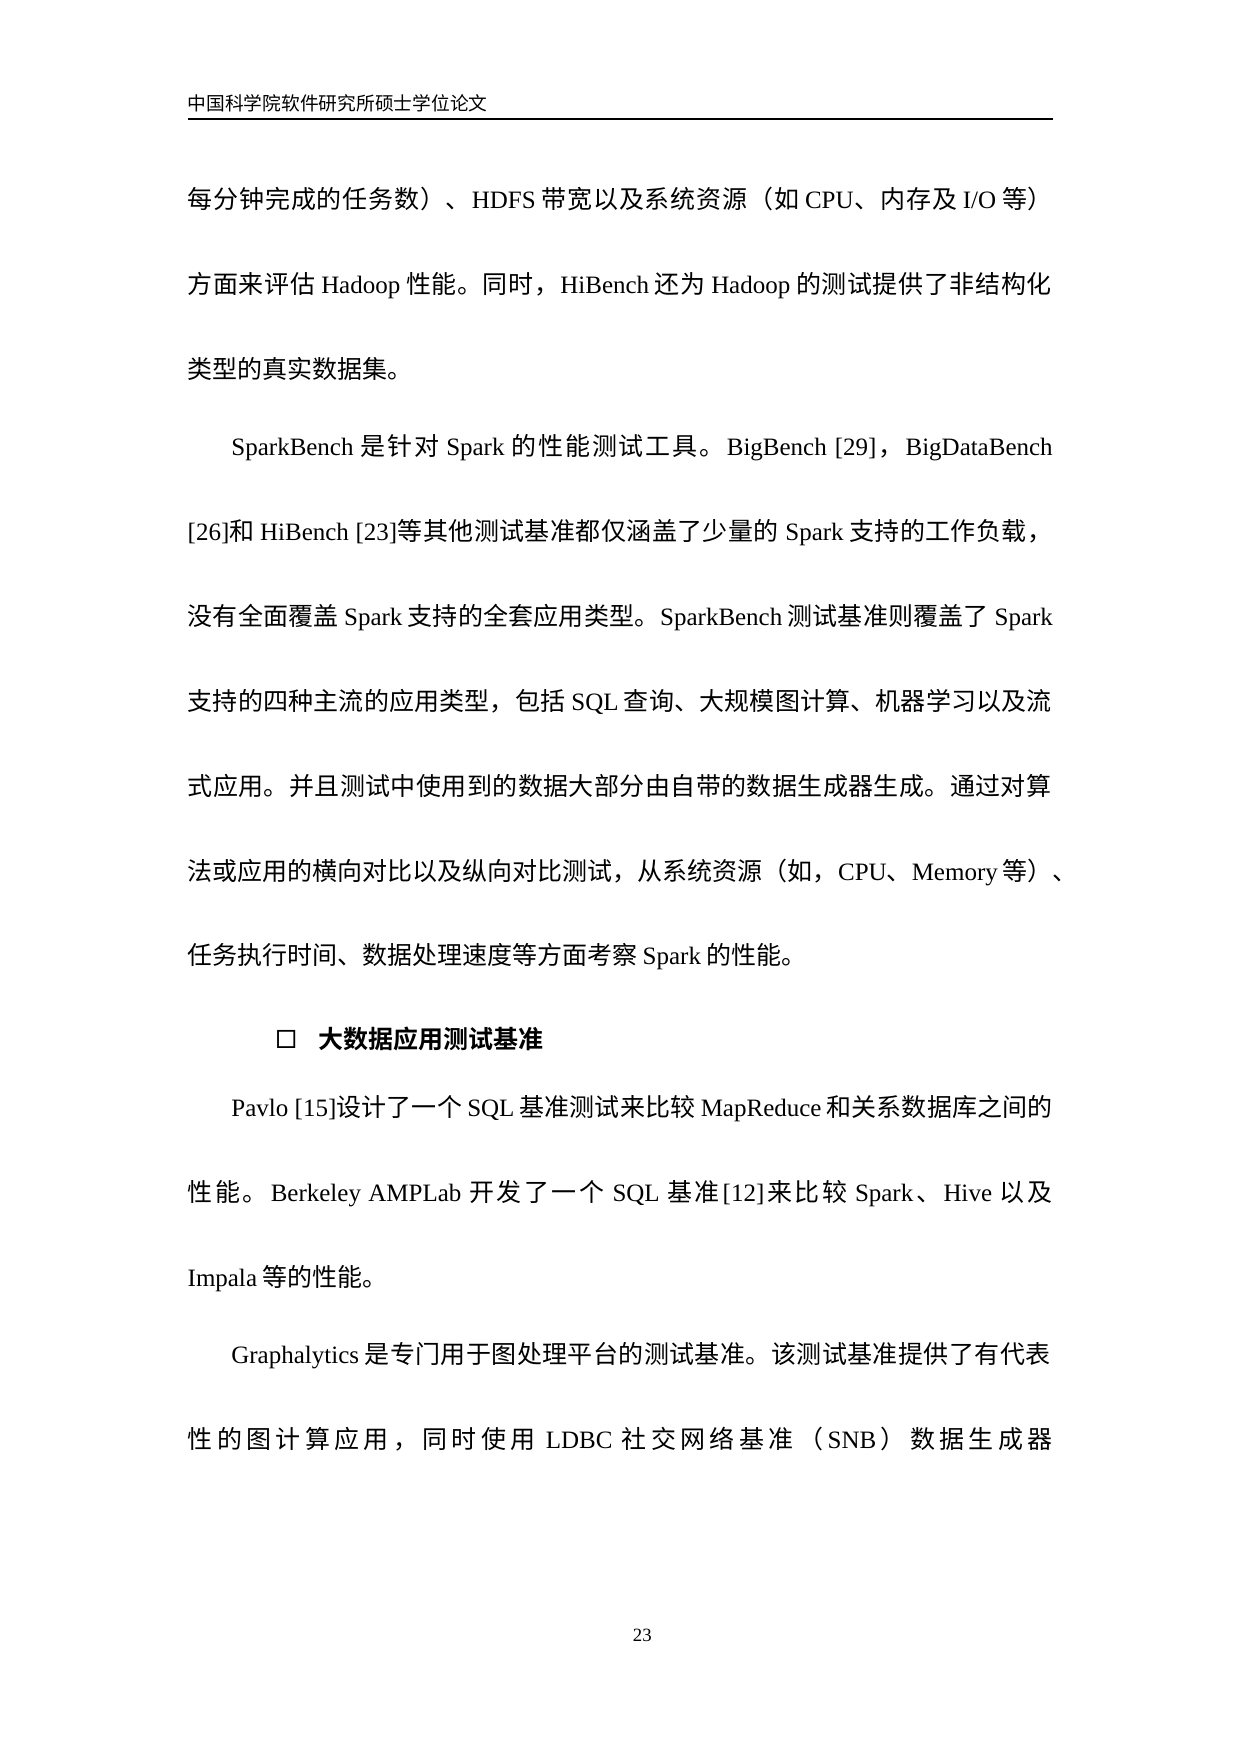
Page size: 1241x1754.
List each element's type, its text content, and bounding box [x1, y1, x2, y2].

text SparkBench是针对Spark的性能测试工具。BigBench [29]，BigDataBench [26]和HiBench [23]等其他测试基准都仅涵盖了少量的Spark支持的工作负载，没有全面覆盖Spark支持的全套应用类型。SparkBench测试基准则覆盖了Spark支持的四种主流的应用类型，包括SQL查询、大规模图计算、机器学习以及流式应用。并且测试中使用到的数据大部分由自带的数据生成器生成。通过对算法或应用的横向对比以及纵向对比测试，从系统资源（如，CPU、Memory等）、任务执行时间、数据处理速度等方面考察Spark的性能。 [187, 411, 1053, 988]
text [187, 164, 1053, 402]
text Pavlo [15]设计了一个SQL基准测试来比较MapReduce和关系数据库之间的性能。Berkeley AMPLab开发了一个SQL基准[12]来比较Spark、Hive以及Impala等的性能。 [187, 1072, 1053, 1309]
text 大数据应用测试基准 [275, 1004, 1053, 1072]
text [187, 1318, 1053, 1471]
